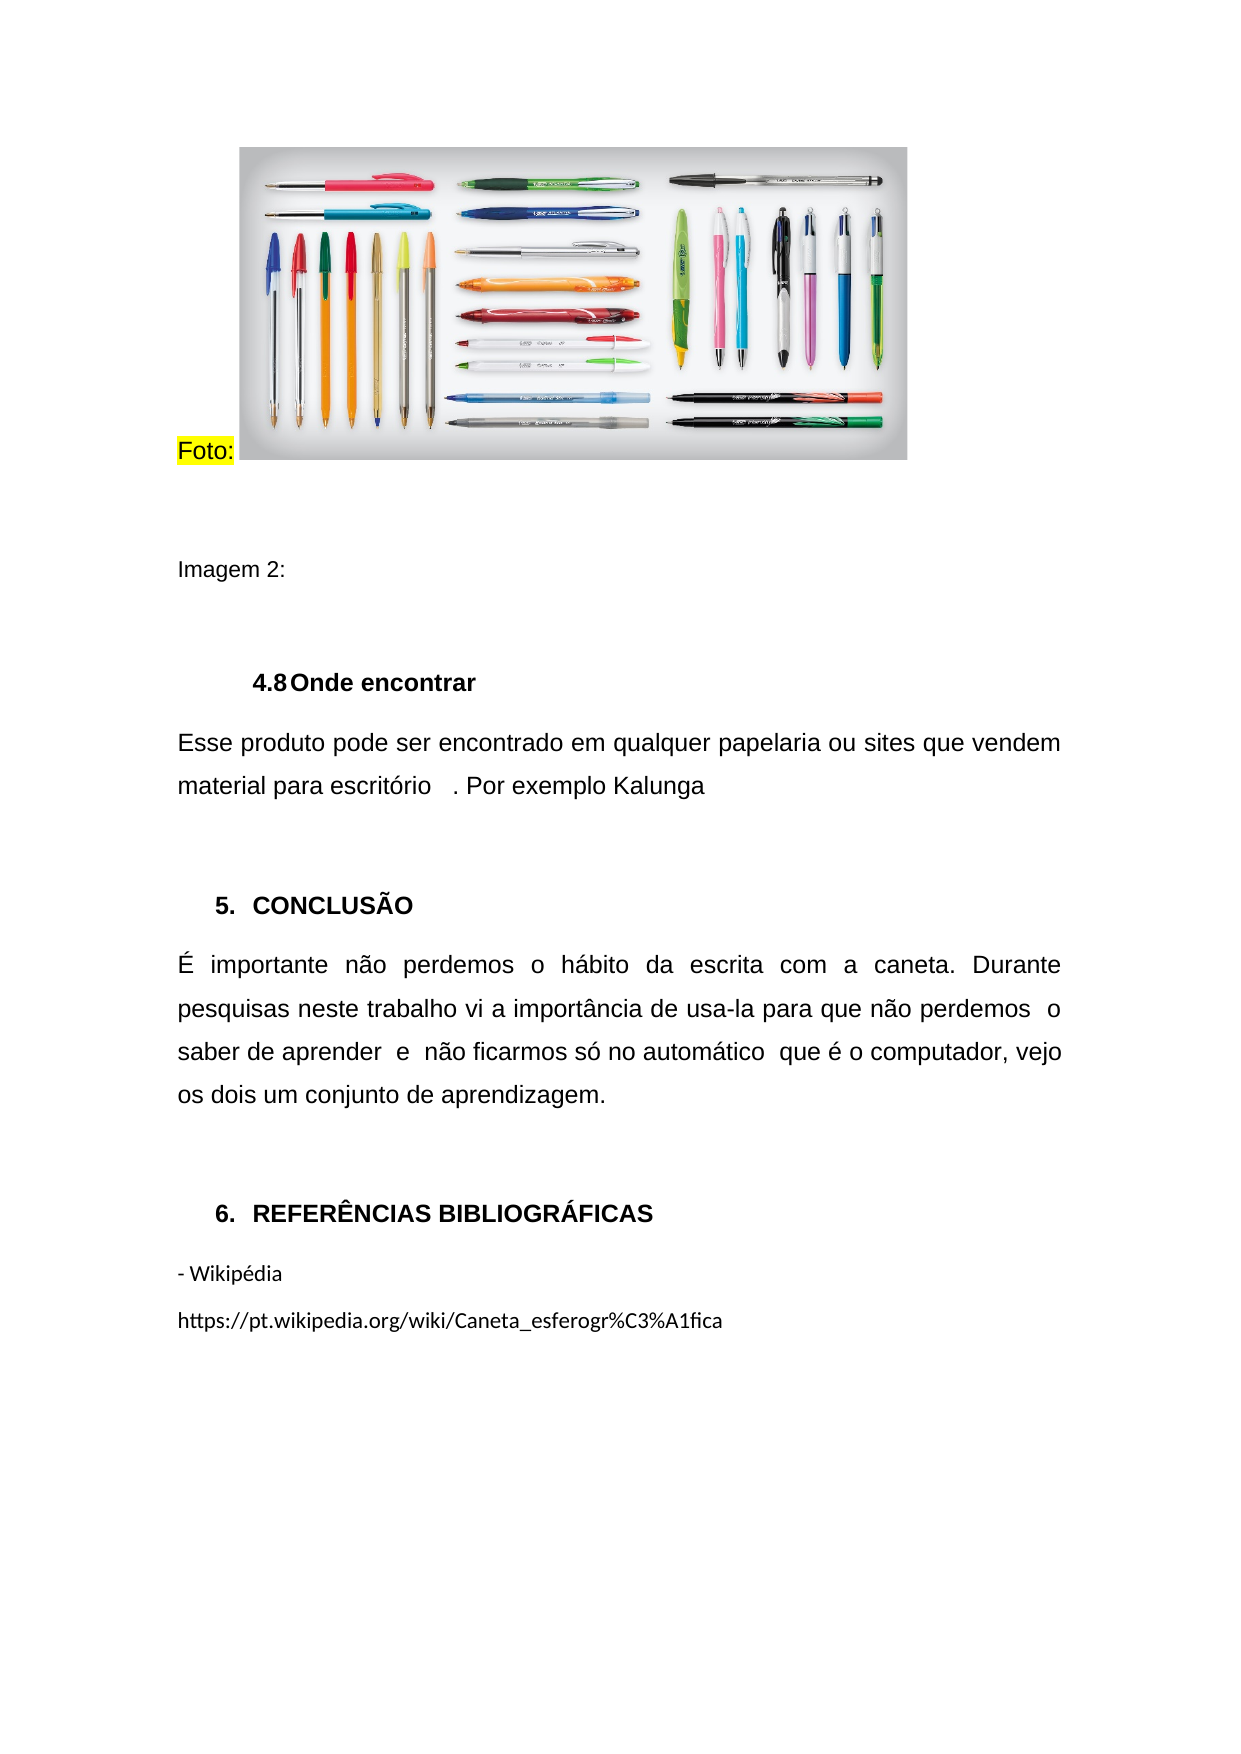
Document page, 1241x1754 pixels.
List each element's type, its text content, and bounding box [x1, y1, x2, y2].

text Esse produto pode ser encontrado em qualquer papelaria ou sites que vendem material para escritório . Por exemplo Kalunga [177, 728, 1063, 800]
text https://pt.wikipedia.org/wiki/Caneta_esferogr%C3%A1fica [177, 1306, 1063, 1334]
picture [239, 147, 908, 460]
subtitle REFERÊNCIAS BIBLIOGRÁFICAS [215, 1199, 1063, 1228]
text É importante não perdemos o hábito da escrita com a caneta. Durante pesquisas neste trabalho vi a importância de usa-la para que não perdemos o saber de aprender e não ficarmos só no automático que é o computador, vejo os dois um conjunto de aprendizagem. [177, 950, 1063, 1108]
text - Wikipédia [177, 1259, 1063, 1287]
subtitle Onde encontrar [252, 668, 1063, 697]
text Imagem 2: [177, 556, 1063, 582]
subtitle CONCLUSÃO [215, 891, 1063, 919]
